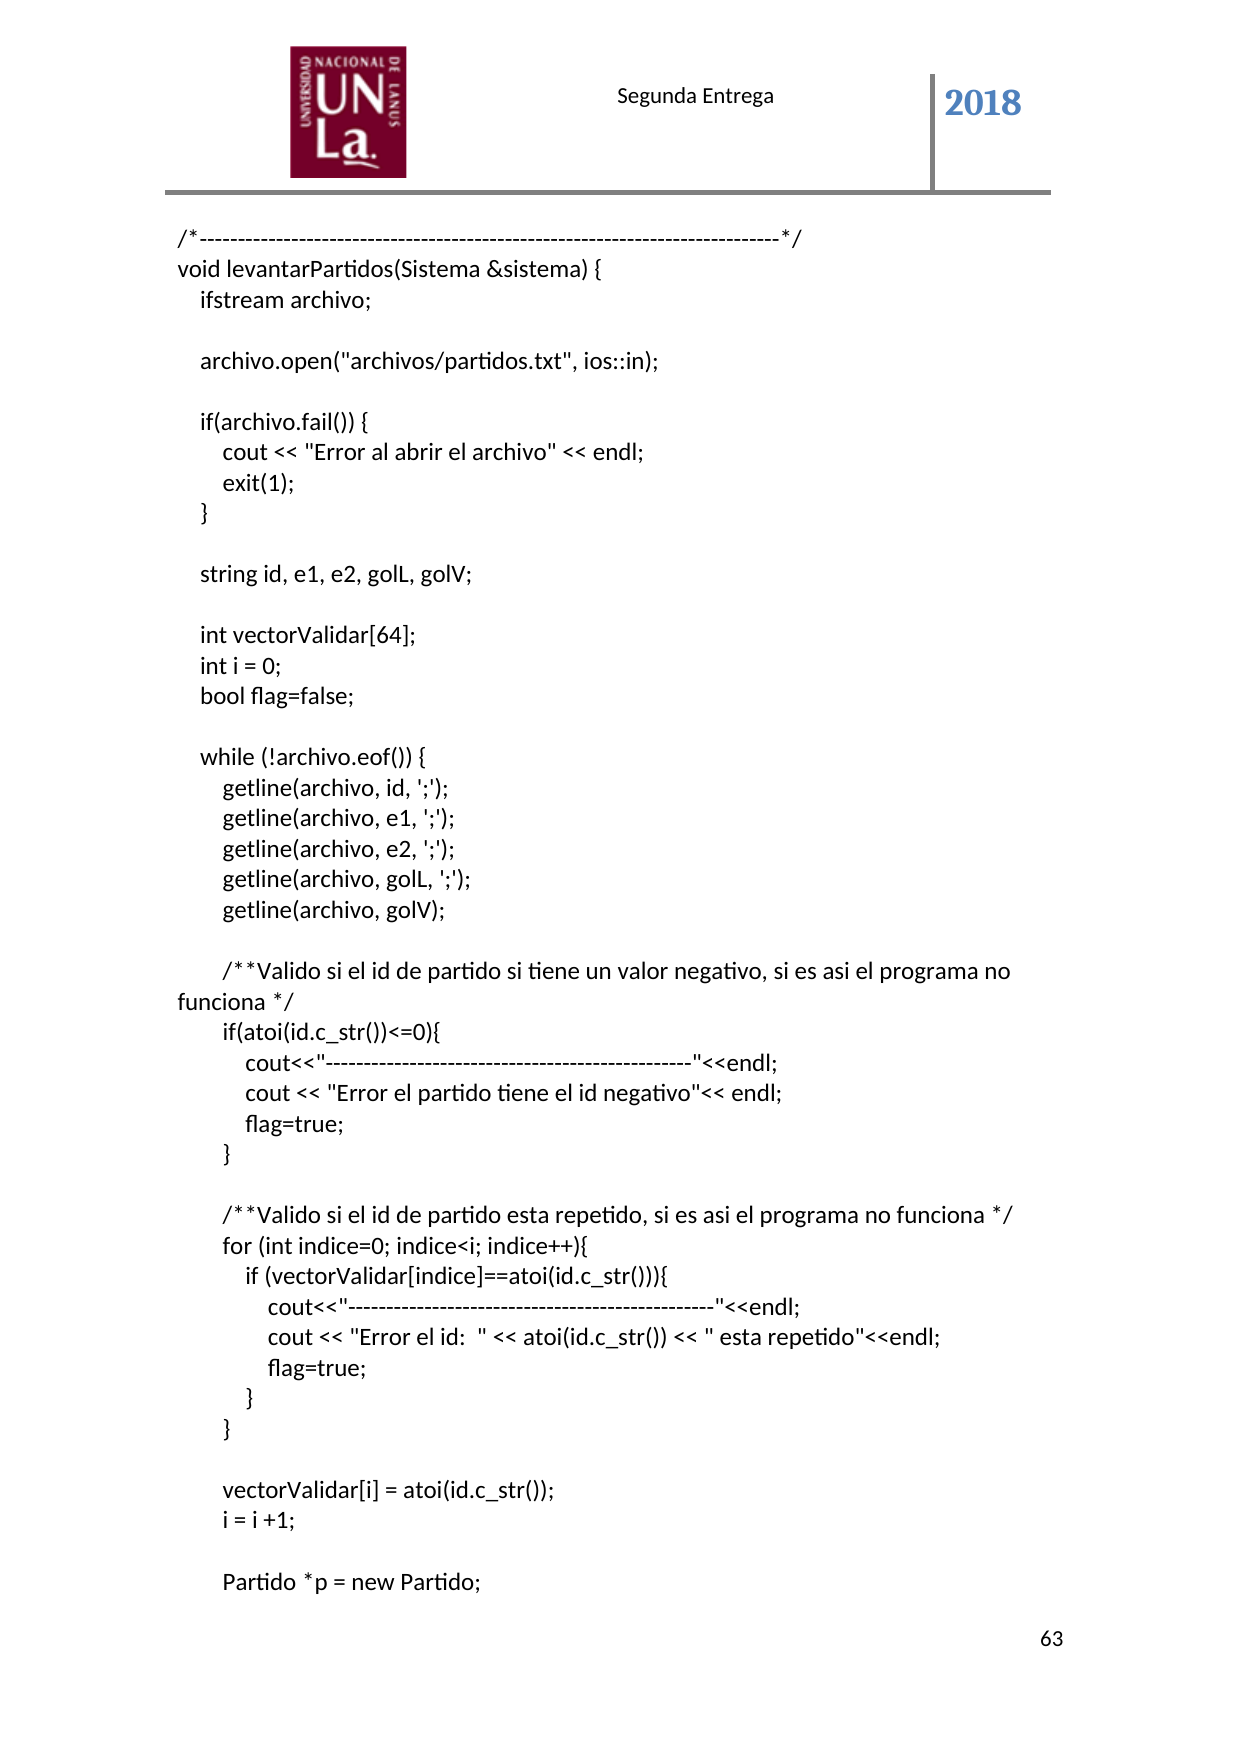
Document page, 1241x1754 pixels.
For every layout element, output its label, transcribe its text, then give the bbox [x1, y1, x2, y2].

text bool flag=false; [177, 681, 1063, 711]
picture [289, 45, 407, 178]
text cout << "Error el partido tiene el id negativo"<< endl; [177, 1077, 1063, 1108]
text cout << "Error al abrir el archivo" << endl; [177, 436, 1063, 467]
text cout << "Error el id: " << atoi(id.c_str()) << " esta repetido"<<endl; [177, 1321, 1063, 1352]
text } [177, 497, 1063, 528]
text /**Valido si el id de partido si tiene un valor negativo, si es asi el programa no funciona */ [177, 955, 1063, 1016]
text /*----------------------------------------------------------------------------*/ [177, 223, 1063, 253]
text getline(archivo, golV); [177, 894, 1063, 925]
text string id, e1, e2, golL, golV; [177, 558, 1063, 589]
text getline(archivo, id, ';'); [177, 772, 1063, 803]
text if(archivo.fail()) { [177, 406, 1063, 436]
text vectorValidar[i] = atoi(id.c_str()); [177, 1474, 1063, 1504]
text cout<<"------------------------------------------------"<<endl; [177, 1291, 1063, 1321]
text getline(archivo, e1, ';'); [177, 803, 1063, 833]
text if (vectorValidar[indice]==atoi(id.c_str())){ [177, 1260, 1063, 1291]
text if(atoi(id.c_str())<=0){ [177, 1016, 1063, 1047]
text for (int indice=0; indice<i; indice++){ [177, 1230, 1063, 1260]
text while (!archivo.eof()) { [177, 742, 1063, 772]
text } [177, 1413, 1063, 1443]
text archivo.open("archivos/partidos.txt", ios::in); [177, 345, 1063, 375]
text i = i +1; [177, 1504, 1063, 1535]
text ifstream archivo; [177, 284, 1063, 314]
text int vectorValidar[64]; [177, 619, 1063, 650]
text int i = 0; [177, 650, 1063, 681]
text void levantarPartidos(Sistema &sistema) { [177, 253, 1063, 284]
text flag=true; [177, 1352, 1063, 1382]
text Partido *p = new Partido; [177, 1566, 1063, 1596]
text } [177, 1138, 1063, 1169]
text getline(archivo, e2, ';'); [177, 833, 1063, 864]
text } [177, 1382, 1063, 1413]
text flag=true; [177, 1108, 1063, 1138]
text getline(archivo, golL, ';'); [177, 864, 1063, 894]
text exit(1); [177, 467, 1063, 497]
text cout<<"------------------------------------------------"<<endl; [177, 1047, 1063, 1077]
text /**Valido si el id de partido esta repetido, si es asi el programa no funciona */ [177, 1199, 1063, 1230]
